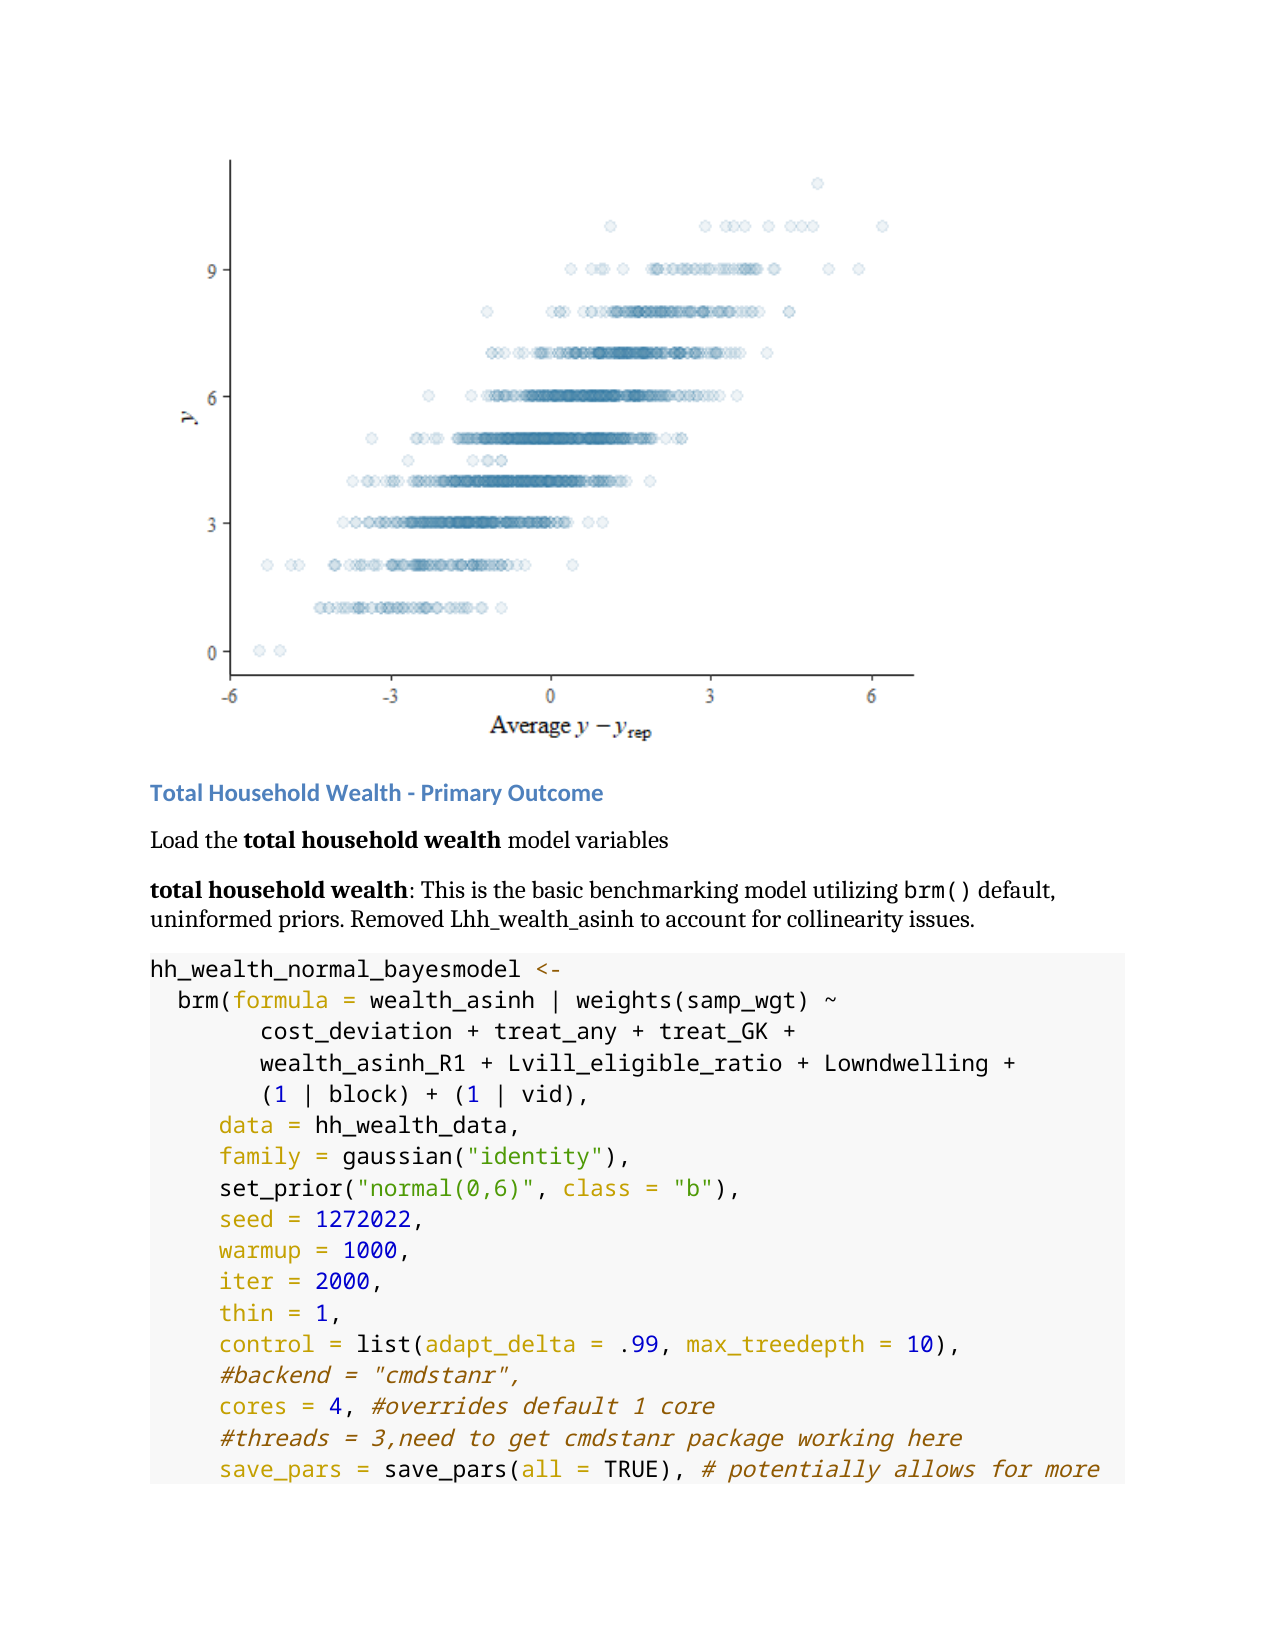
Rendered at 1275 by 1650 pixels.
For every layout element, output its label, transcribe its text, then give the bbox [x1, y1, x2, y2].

text total household wealth: This is the basic benchmarking model utilizing brm() default, uninformed priors. Removed Lhh_wealth_asinh to account for collinearity issues. [150, 874, 1125, 934]
subtitle Total Household Wealth - Primary Outcome [150, 777, 1125, 808]
picture [168, 150, 927, 757]
text Load the total household wealth model variables [150, 826, 1125, 855]
